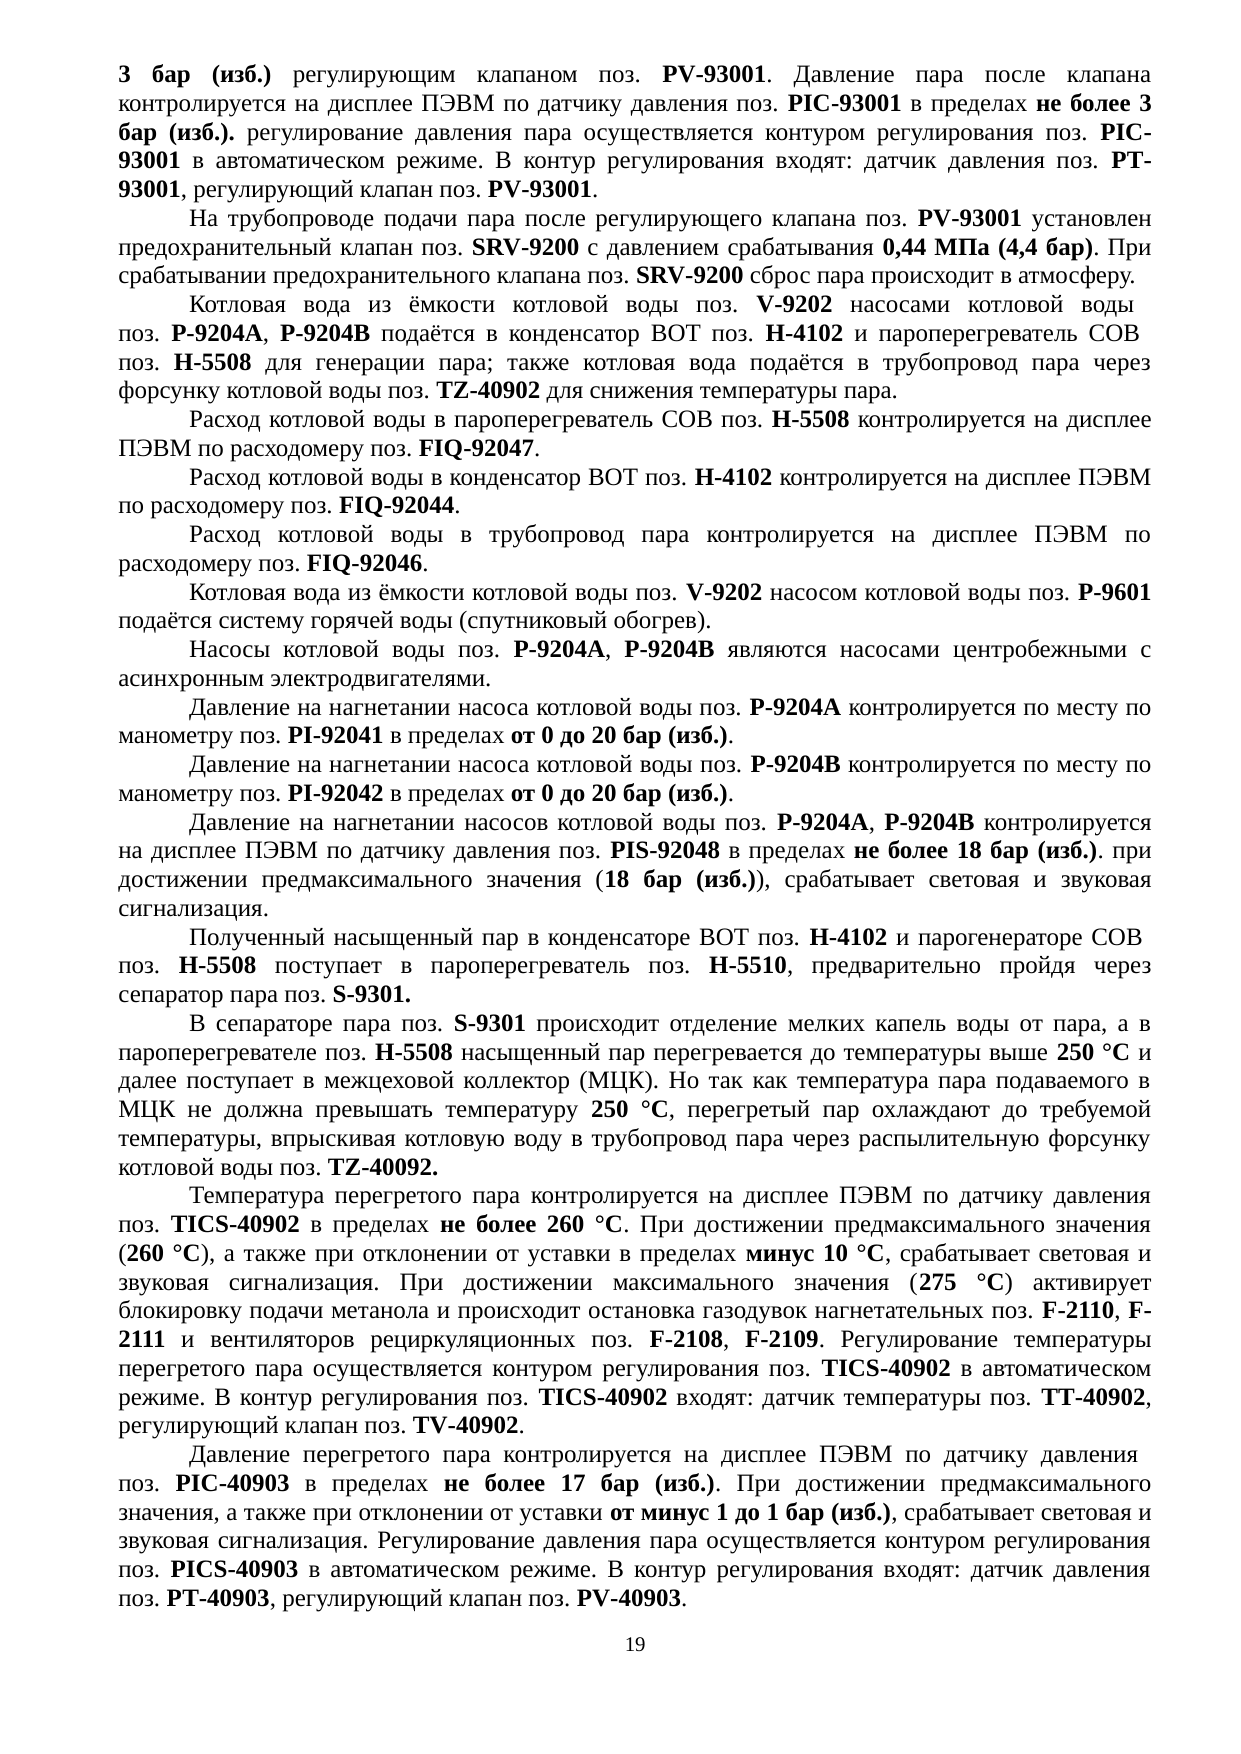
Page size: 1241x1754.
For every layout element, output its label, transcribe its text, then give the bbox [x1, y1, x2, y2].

text Давление на нагнетании насоса котловой воды поз. Р-9204А контролируется по месту по манометру поз. PI-92041 в пределах от 0 до 20 бар (изб.). [118, 692, 1152, 749]
text Расход котловой воды в трубопровод пара контролируется на дисплее ПЭВМ по расходомеру поз. FIQ-92046. [118, 519, 1152, 577]
text На трубопроводе подачи пара после регулирующего клапана поз. PV-93001 установлен предохранительный клапан поз. SRV-9200 с давлением срабатывания 0,44 МПа (4,4 бар). При срабатывании предохранительного клапана поз. SRV-9200 сброс пара происходит в атмосферу. [118, 203, 1152, 289]
text Насосы котловой воды поз. Р-9204А, Р-9204В являются насосами центробежными с асинхронным электродвигателями. [118, 634, 1152, 692]
text Полученный насыщенный пар в конденсаторе ВОТ поз. Н-4102 и парогенераторе СОВ поз. Н-5508 поступает в пароперегреватель поз. Н-5510, предварительно пройдя через сепаратор пара поз. S-9301. [118, 922, 1152, 1008]
text Давление на нагнетании насоса котловой воды поз. Р-9204В контролируется по месту по манометру поз. PI-92042 в пределах от 0 до 20 бар (изб.). [118, 749, 1152, 807]
text Котловая вода из ёмкости котловой воды поз. V-9202 насосом котловой воды поз. Р-9601 подаётся систему горячей воды (спутниковый обогрев). [118, 577, 1152, 634]
text В сепараторе пара поз. S-9301 происходит отделение мелких капель воды от пара, а в пароперегревателе поз. Н-5508 насыщенный пар перегревается до температуры выше 250 °С и далее поступает в межцеховой коллектор (МЦК). Но так как температура пара подаваемого в МЦК не должна превышать температуру 250 °С, перегретый пар охлаждают до требуемой температуры, впрыскивая котловую воду в трубопровод пара через распылительную форсунку котловой воды поз. TZ-40092. [118, 1008, 1152, 1180]
text Температура перегретого пара контролируется на дисплее ПЭВМ по датчику давления поз. TICS-40902 в пределах не более 260 °С. При достижении предмаксимального значения (260 °С), а также при отклонении от уставки в пределах минус 10 °С, срабатывает световая и звуковая сигнализация. При достижении максимального значения (275 °С) активирует блокировку подачи метанола и происходит остановка газодувок нагнетательных поз. F-2110, F-2111 и вентиляторов рециркуляционных поз. F-2108, F-2109. Регулирование температуры перегретого пара осуществляется контуром регулирования поз. TICS-40902 в автоматическом режиме. В контур регулирования поз. TICS-40902 входят: датчик температуры поз. ТТ-40902, регулирующий клапан поз. TV-40902. [118, 1180, 1152, 1439]
text Давление на нагнетании насосов котловой воды поз. Р-9204А, Р-9204В контролируется на дисплее ПЭВМ по датчику давления поз. PIS-92048 в пределах не более 18 бар (изб.). при достижении предмаксимального значения (18 бар (изб.)), срабатывает световая и звуковая сигнализация. [118, 807, 1152, 922]
text Расход котловой воды в пароперегреватель СОВ поз. Н-5508 контролируется на дисплее ПЭВМ по расходомеру поз. FIQ-92047. [118, 404, 1152, 462]
text Котловая вода из ёмкости котловой воды поз. V-9202 насосами котловой воды поз. Р-9204А, Р-9204В подаётся в конденсатор ВОТ поз. Н-4102 и пароперегреватель СОВ поз. Н-5508 для генерации пара; также котловая вода подаётся в трубопровод пара через форсунку котловой воды поз. TZ-40902 для снижения температуры пара. [118, 289, 1152, 404]
text Расход котловой воды в конденсатор ВОТ поз. Н-4102 контролируется на дисплее ПЭВМ по расходомеру поз. FIQ-92044. [118, 462, 1152, 519]
text Давление перегретого пара контролируется на дисплее ПЭВМ по датчику давления поз. PIC-40903 в пределах не более 17 бар (изб.). При достижении предмаксимального значения, а также при отклонении от уставки от минус 1 до 1 бар (изб.), срабатывает световая и звуковая сигнализация. Регулирование давления пара осуществляется контуром регулирования поз. PICS-40903 в автоматическом режиме. В контур регулирования входят: датчик давления поз. РТ-40903, регулирующий клапан поз. PV-40903. [118, 1439, 1152, 1612]
